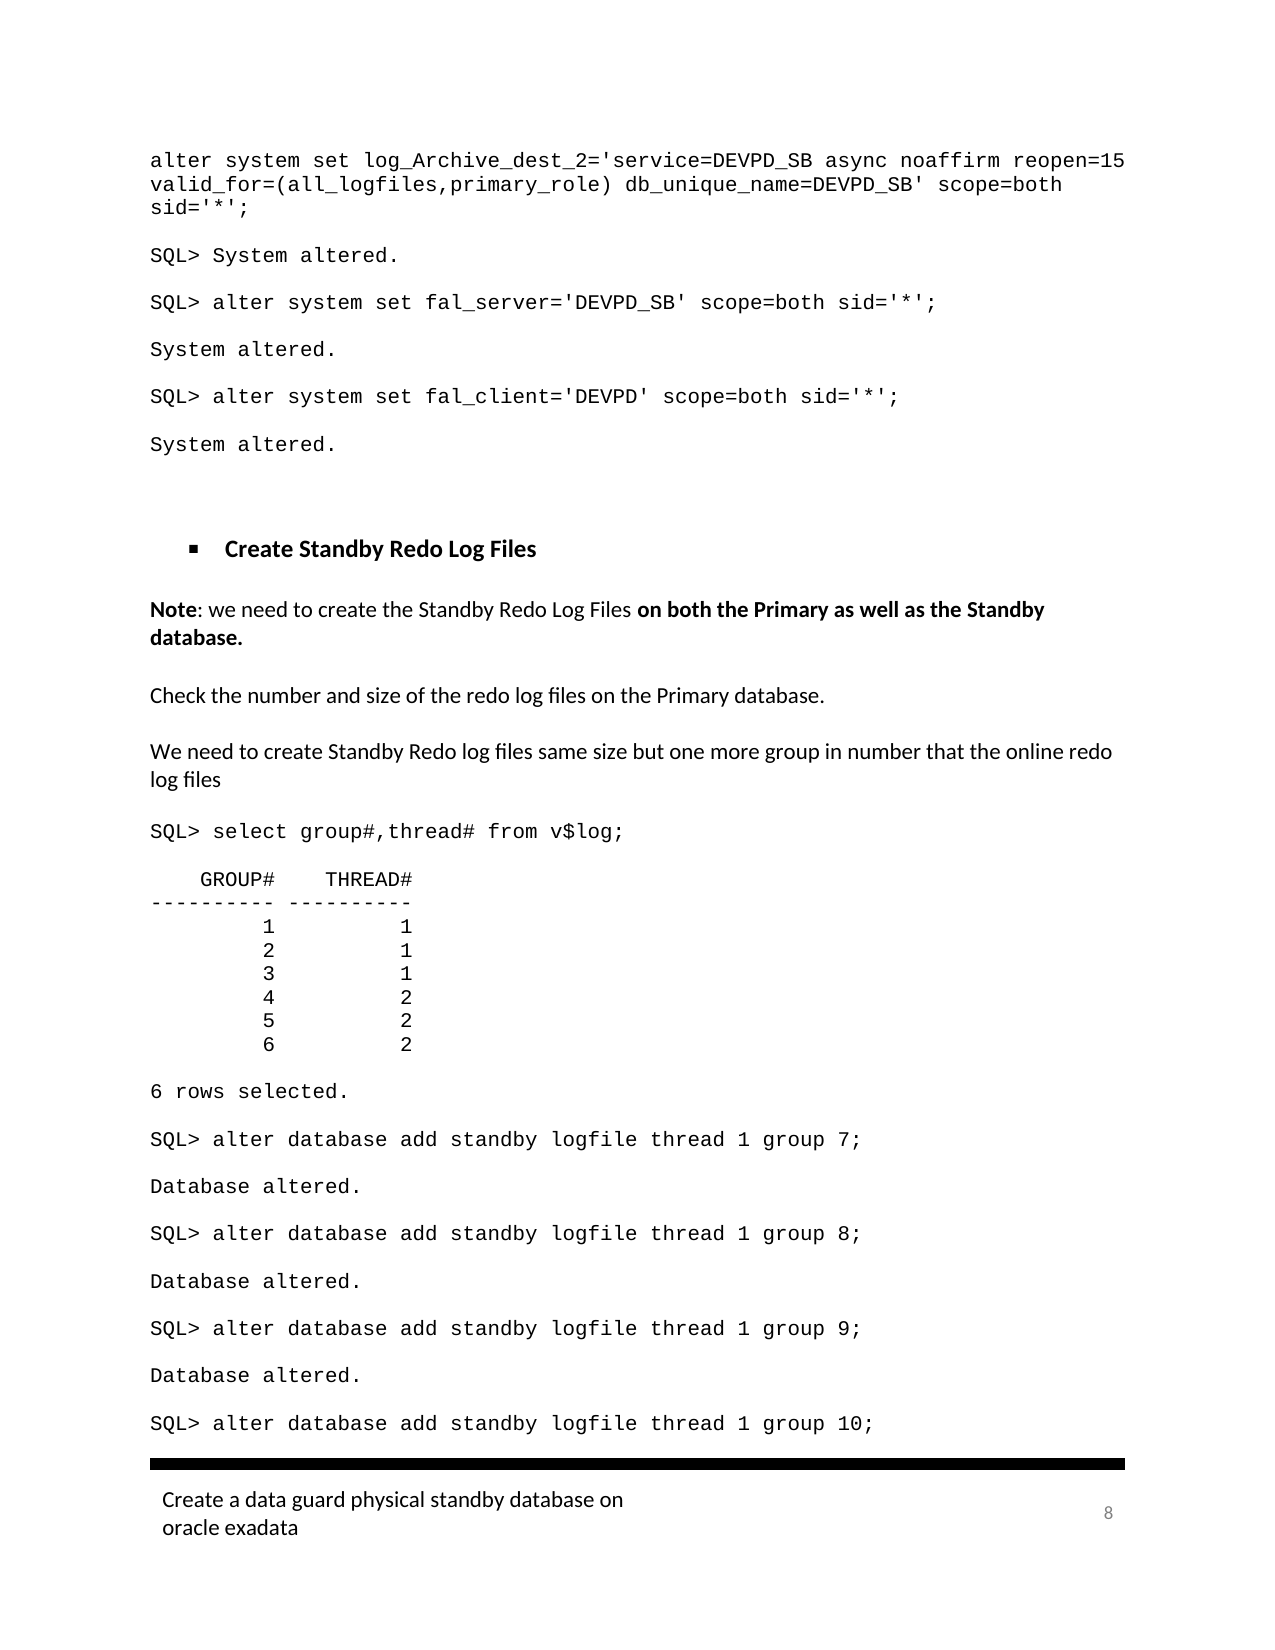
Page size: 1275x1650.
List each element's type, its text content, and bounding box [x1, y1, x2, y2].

text 4 2 [150, 987, 1125, 1011]
text GROUP# THREAD# [150, 869, 1125, 892]
text SQL> alter database add standby logfile thread 1 group 10; [150, 1412, 1125, 1436]
text Database altered. [150, 1365, 1125, 1389]
text SQL> alter system set fal_client='DEVPD' scope=both sid='*'; [150, 386, 1125, 410]
text Note: we need to create the Standby Redo Log Files on both the Primary as well as the Standby database. [150, 595, 1125, 651]
text Check the number and size of the redo log files on the Primary database. [150, 681, 1125, 709]
text System altered. [150, 339, 1125, 363]
text We need to create Standby Redo log files same size but one more group in number that the online redo log files [150, 737, 1125, 793]
text Database altered. [150, 1271, 1125, 1294]
text alter system set log_Archive_dest_2='service=DEVPD_SB async noaffirm reopen=15 valid_for=(all_logfiles,primary_role) db_unique_name=DEVPD_SB' scope=both sid='*'; [150, 150, 1125, 221]
text System altered. [150, 434, 1125, 457]
text SQL> alter database add standby logfile thread 1 group 7; [150, 1129, 1125, 1152]
text 2 1 [150, 939, 1125, 963]
list Create Standby Redo Log Files [187, 534, 1125, 564]
text 5 2 [150, 1011, 1125, 1034]
text ---------- ---------- [150, 892, 1125, 916]
text Database altered. [150, 1176, 1125, 1200]
text 3 1 [150, 963, 1125, 987]
text SQL> alter database add standby logfile thread 1 group 8; [150, 1223, 1125, 1247]
text SQL> alter system set fal_server='DEVPD_SB' scope=both sid='*'; [150, 292, 1125, 316]
text 6 2 [150, 1034, 1125, 1058]
text 1 1 [150, 916, 1125, 939]
text SQL> alter database add standby logfile thread 1 group 9; [150, 1318, 1125, 1342]
text SQL> select group#,thread# from v$log; [150, 821, 1125, 845]
text 6 rows selected. [150, 1081, 1125, 1105]
text SQL> System altered. [150, 244, 1125, 268]
